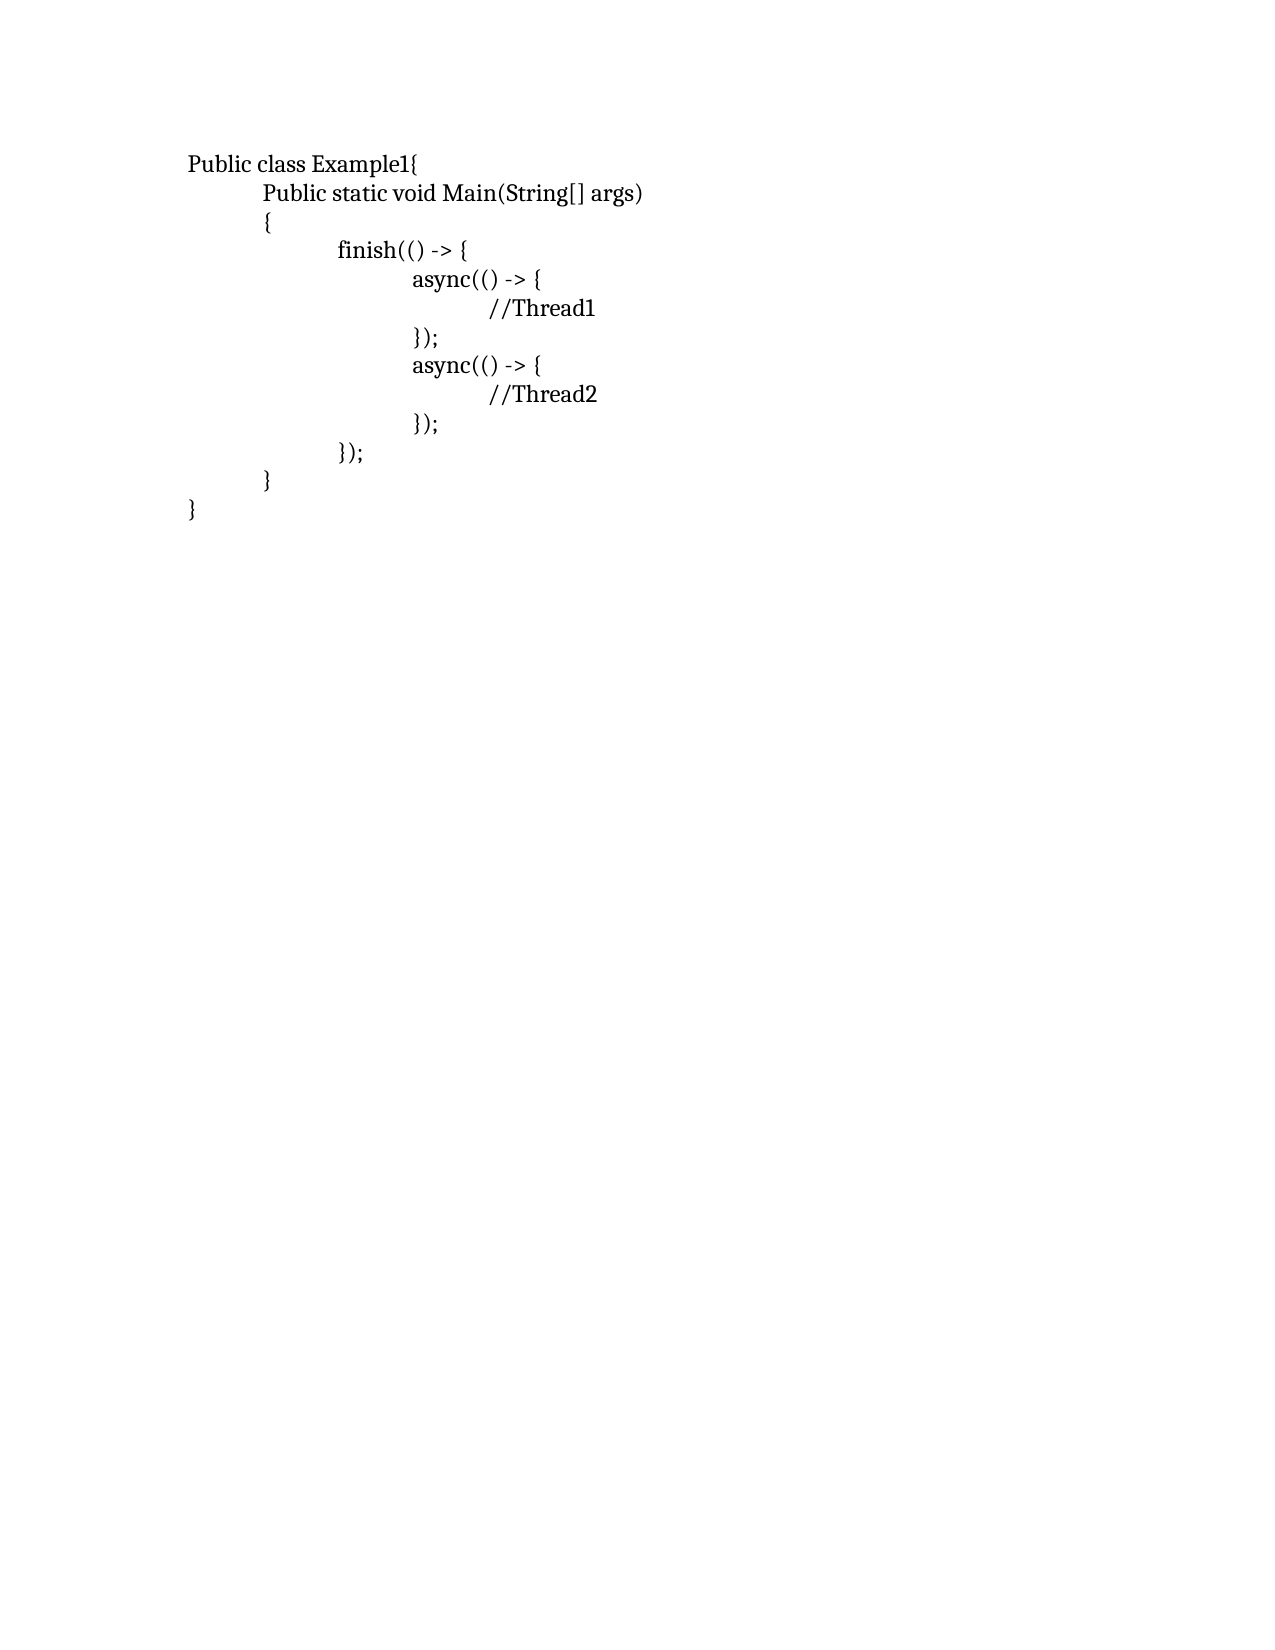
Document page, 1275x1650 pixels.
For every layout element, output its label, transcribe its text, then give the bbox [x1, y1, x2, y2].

text finish(() -> { [187, 236, 1087, 265]
text Public class Example1{ [187, 150, 1087, 179]
text //Thread1 [262, 294, 1087, 322]
text } [187, 495, 1087, 524]
text } [187, 466, 1087, 495]
text }); [337, 322, 1087, 351]
text //Thread2 [262, 380, 1087, 409]
text { [187, 207, 1087, 236]
text }); [262, 437, 1087, 466]
text async(() -> { [262, 351, 1087, 380]
text }); [337, 409, 1087, 437]
text async(() -> { [262, 265, 1087, 294]
text Public static void Main(String[] args) [187, 179, 1087, 207]
